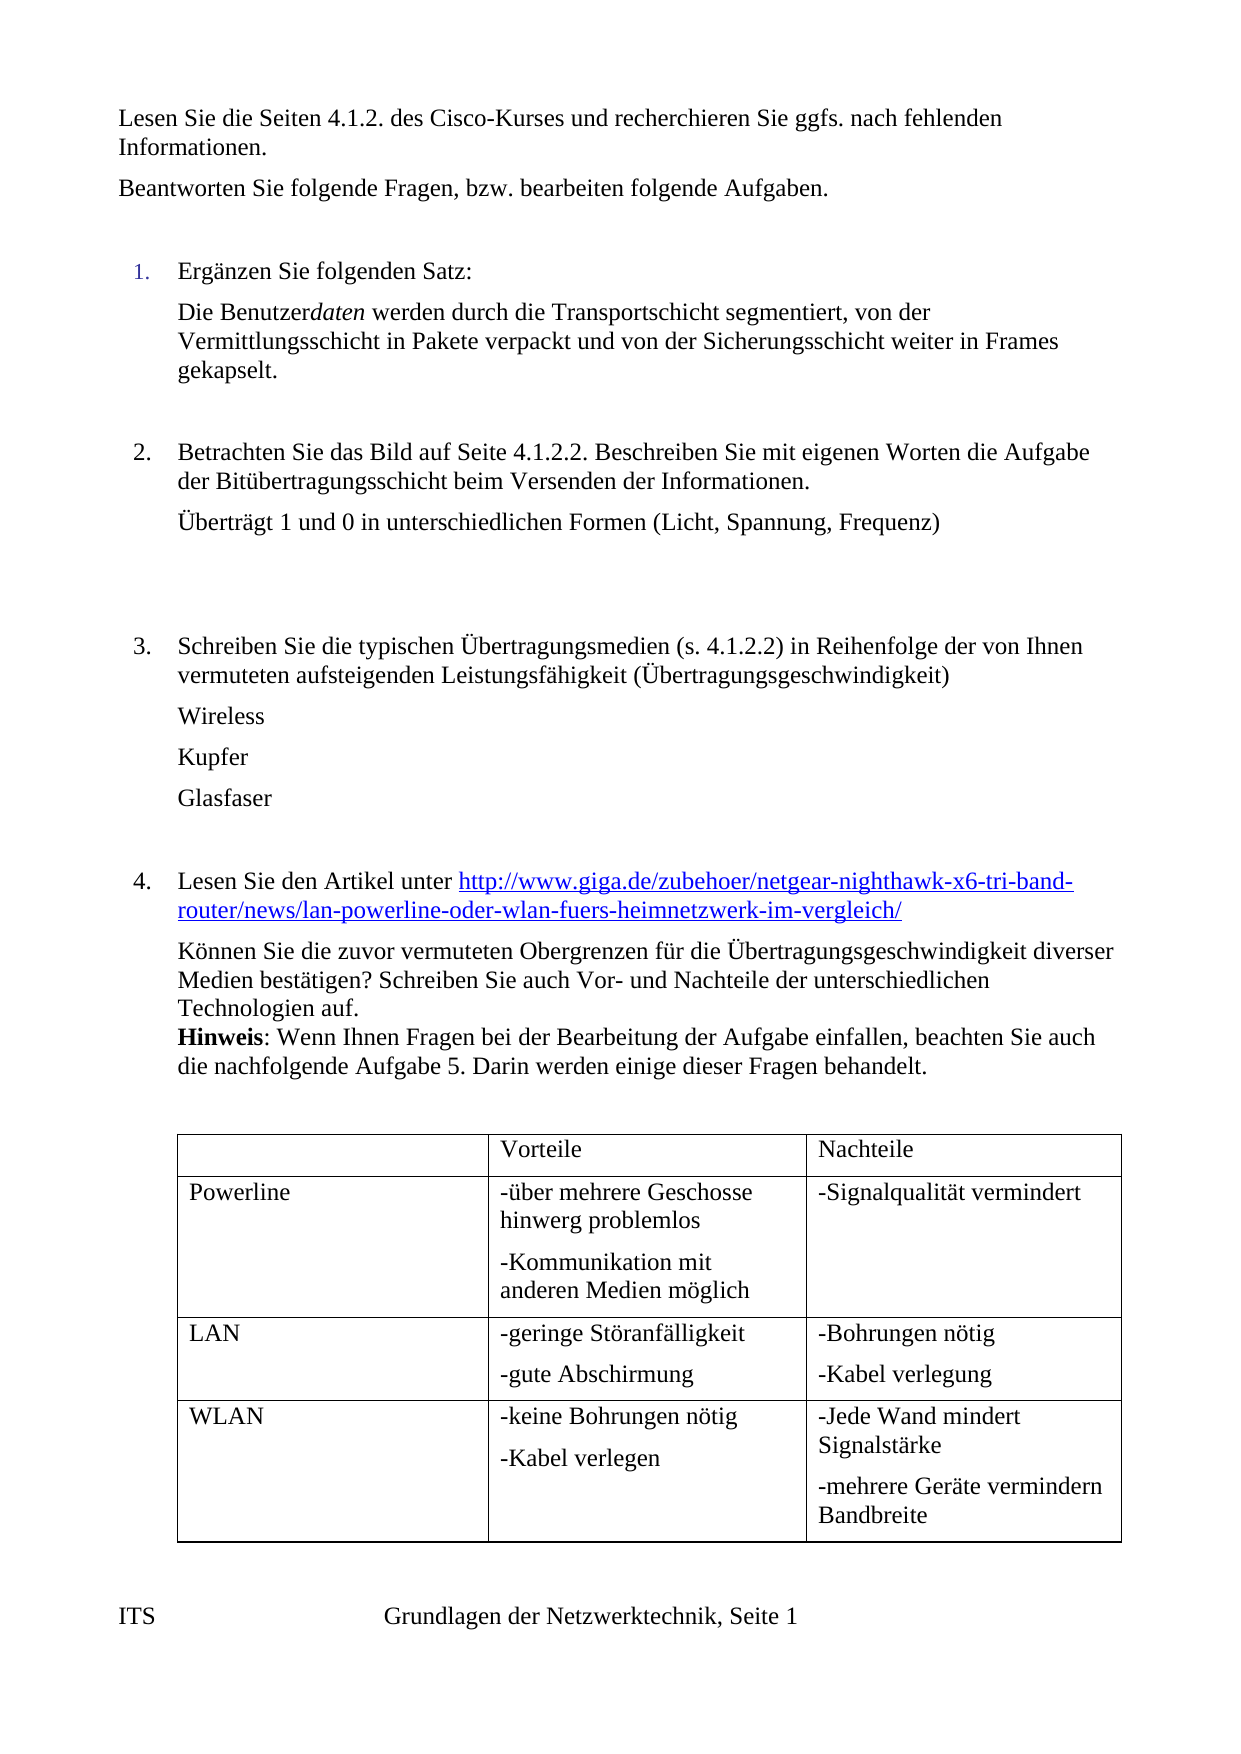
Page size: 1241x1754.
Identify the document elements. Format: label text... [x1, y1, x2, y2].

table_cell -geringe Störanfälligkeit -gute Abschirmung [489, 1318, 806, 1400]
table_cell Powerline [178, 1177, 488, 1317]
table_cell WLAN [178, 1401, 488, 1541]
text Wireless [177, 701, 1122, 730]
table_cell -Bohrungen nötig -Kabel verlegung [807, 1318, 1121, 1400]
text Die Benutzerdaten werden durch die Transportschicht segmentiert, von der Vermittlungsschicht in Pakete verpackt und von der Sicherungsschicht weiter in Frames gekapselt. [177, 297, 1122, 383]
text Kupfer [177, 742, 1122, 771]
text Überträgt 1 und 0 in unterschiedlichen Formen (Licht, Spannung, Frequenz) [177, 507, 1122, 536]
text Können Sie die zuvor vermuteten Obergrenzen für die Übertragungsgeschwindigkeit diverser Medien bestätigen? Schreiben Sie auch Vor- und Nachteile der unterschiedlichen Technologien auf. Hinweis: Wenn Ihnen Fragen bei der Bearbeitung der Aufgabe einfallen, beachten Sie auch die nachfolgende Aufgabe 5. Darin werden einige dieser Fragen behandelt. [177, 936, 1122, 1080]
table_header [178, 1135, 488, 1176]
list Schreiben Sie die typischen Übertragungsmedien (s. 4.1.2.2) in Reihenfolge der von Ihnen vermuteten aufsteigenden Leistungsfähigkeit (Übertragungsgeschwindigkeit) [133, 631, 1122, 688]
list Lesen Sie den Artikel unter http://www.giga.de/zubehoer/netgear-nighthawk-x6-tri-band-router/news/lan-powerline-oder-wlan-fuers-heimnetzwerk-im-vergleich/ [133, 866, 1122, 923]
table_header Nachteile [807, 1135, 1121, 1176]
list Betrachten Sie das Bild auf Seite 4.1.2.2. Beschreiben Sie mit eigenen Worten die Aufgabe der Bitübertragungsschicht beim Versenden der Informationen. [133, 437, 1122, 495]
list Ergänzen Sie folgenden Satz: [133, 256, 1122, 285]
text Glasfaser [177, 783, 1122, 812]
text Beantworten Sie folgende Fragen, bzw. bearbeiten folgende Aufgaben. [118, 173, 1122, 202]
table_cell -Jede Wand mindert Signalstärke -mehrere Geräte vermindern Bandbreite [807, 1401, 1121, 1541]
table_cell LAN [178, 1318, 488, 1400]
table_header Vorteile [489, 1135, 806, 1176]
table_cell -Signalqualität vermindert [807, 1177, 1121, 1317]
text Lesen Sie die Seiten 4.1.2. des Cisco-Kurses und recherchieren Sie ggfs. nach fehlenden Informationen. [118, 103, 1122, 161]
table_cell -keine Bohrungen nötig -Kabel verlegen [489, 1401, 806, 1541]
table_cell -über mehrere Geschosse hinwerg problemlos -Kommunikation mit anderen Medien möglich [489, 1177, 806, 1317]
